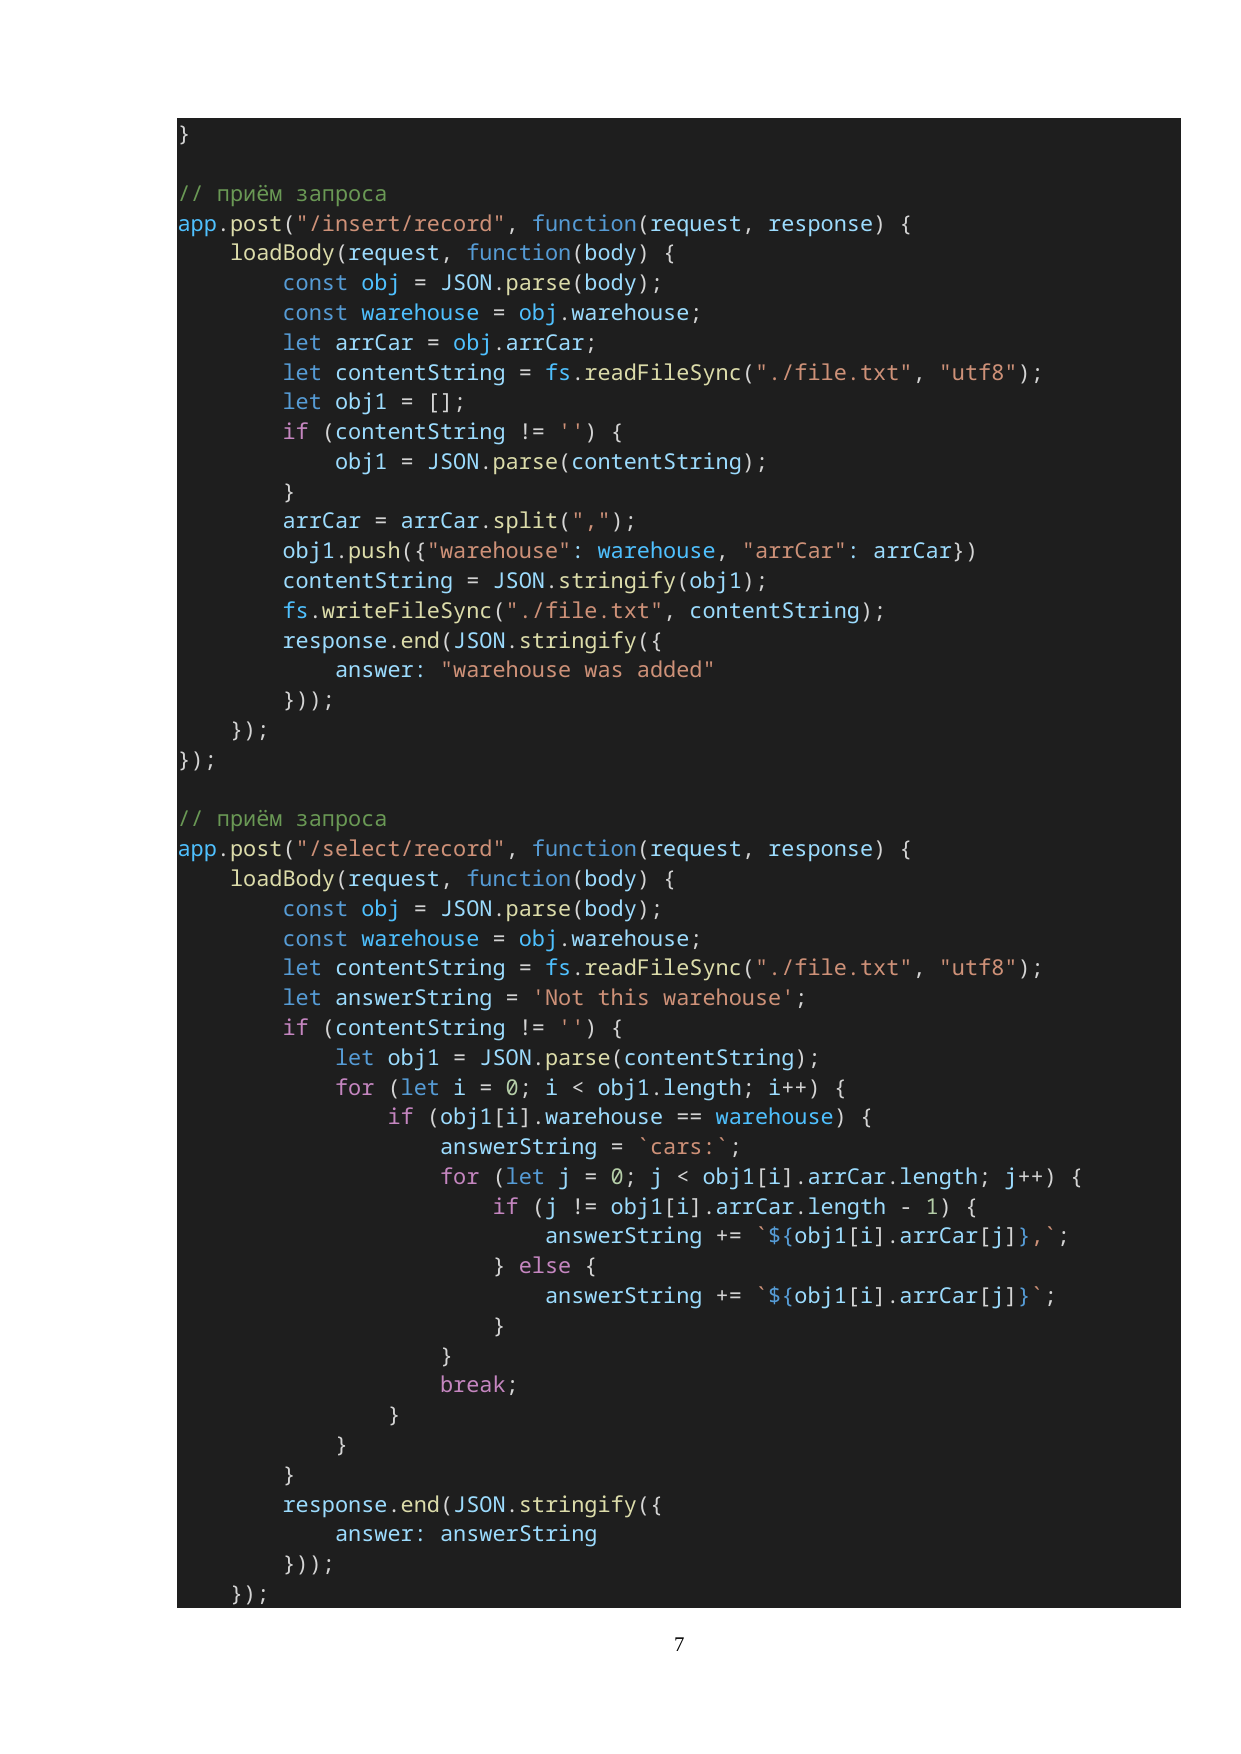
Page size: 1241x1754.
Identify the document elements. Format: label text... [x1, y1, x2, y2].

text } [177, 118, 1181, 148]
text contentString = JSON.stringify(obj1); [177, 565, 1181, 595]
text } [177, 1429, 1181, 1459]
text if (j != obj1[i].arrCar.length - 1) { [177, 1191, 1181, 1220]
text arrCar = arrCar.split(","); [177, 505, 1181, 535]
text loadBody(request, function(body) { [177, 863, 1181, 893]
text let obj1 = []; [177, 386, 1181, 416]
text break; [177, 1369, 1181, 1399]
text response.end(JSON.stringify({ [177, 1488, 1181, 1518]
text fs.writeFileSync("./file.txt", contentString); [177, 595, 1181, 624]
text } [177, 1399, 1181, 1429]
text if (contentString != '') { [177, 416, 1181, 446]
text }); [177, 714, 1181, 744]
text } [177, 1339, 1181, 1369]
text answer: answerString [177, 1518, 1181, 1548]
text loadBody(request, function(body) { [177, 237, 1181, 267]
text })); [177, 1548, 1181, 1578]
text })); [177, 684, 1181, 714]
text let obj1 = JSON.parse(contentString); [177, 1042, 1181, 1071]
text obj1.push({"warehouse": warehouse, "arrCar": arrCar}) [177, 535, 1181, 565]
text response.end(JSON.stringify({ [177, 624, 1181, 654]
text const obj = JSON.parse(body); [177, 267, 1181, 297]
text let arrCar = obj.arrCar; [177, 327, 1181, 356]
text app.post("/insert/record", function(request, response) { [177, 207, 1181, 237]
text app.post("/select/record", function(request, response) { [177, 833, 1181, 863]
text for (let i = 0; i < obj1.length; i++) { [177, 1071, 1181, 1101]
text answerString += `${obj1[i].arrCar[j]}`; [177, 1280, 1181, 1310]
text let contentString = fs.readFileSync("./file.txt", "utf8"); [177, 356, 1181, 386]
text let contentString = fs.readFileSync("./file.txt", "utf8"); [177, 952, 1181, 982]
text obj1 = JSON.parse(contentString); [177, 446, 1181, 476]
text if (contentString != '') { [177, 1012, 1181, 1042]
text } [177, 1459, 1181, 1488]
text answerString = `cars:`; [177, 1131, 1181, 1161]
text if (obj1[i].warehouse == warehouse) { [177, 1101, 1181, 1131]
text answerString += `${obj1[i].arrCar[j]},`; [177, 1220, 1181, 1250]
text }); [177, 1578, 1181, 1608]
text let answerString = 'Not this warehouse'; [177, 982, 1181, 1012]
text const warehouse = obj.warehouse; [177, 297, 1181, 327]
text // приём запроса [177, 803, 1181, 833]
text } [177, 1310, 1181, 1339]
text } [177, 476, 1181, 505]
text const obj = JSON.parse(body); [177, 893, 1181, 922]
text }); [177, 744, 1181, 773]
text for (let j = 0; j < obj1[i].arrCar.length; j++) { [177, 1161, 1181, 1191]
text // приём запроса [177, 178, 1181, 207]
text answer: "warehouse was added" [177, 654, 1181, 684]
text const warehouse = obj.warehouse; [177, 922, 1181, 952]
text } else { [177, 1250, 1181, 1280]
